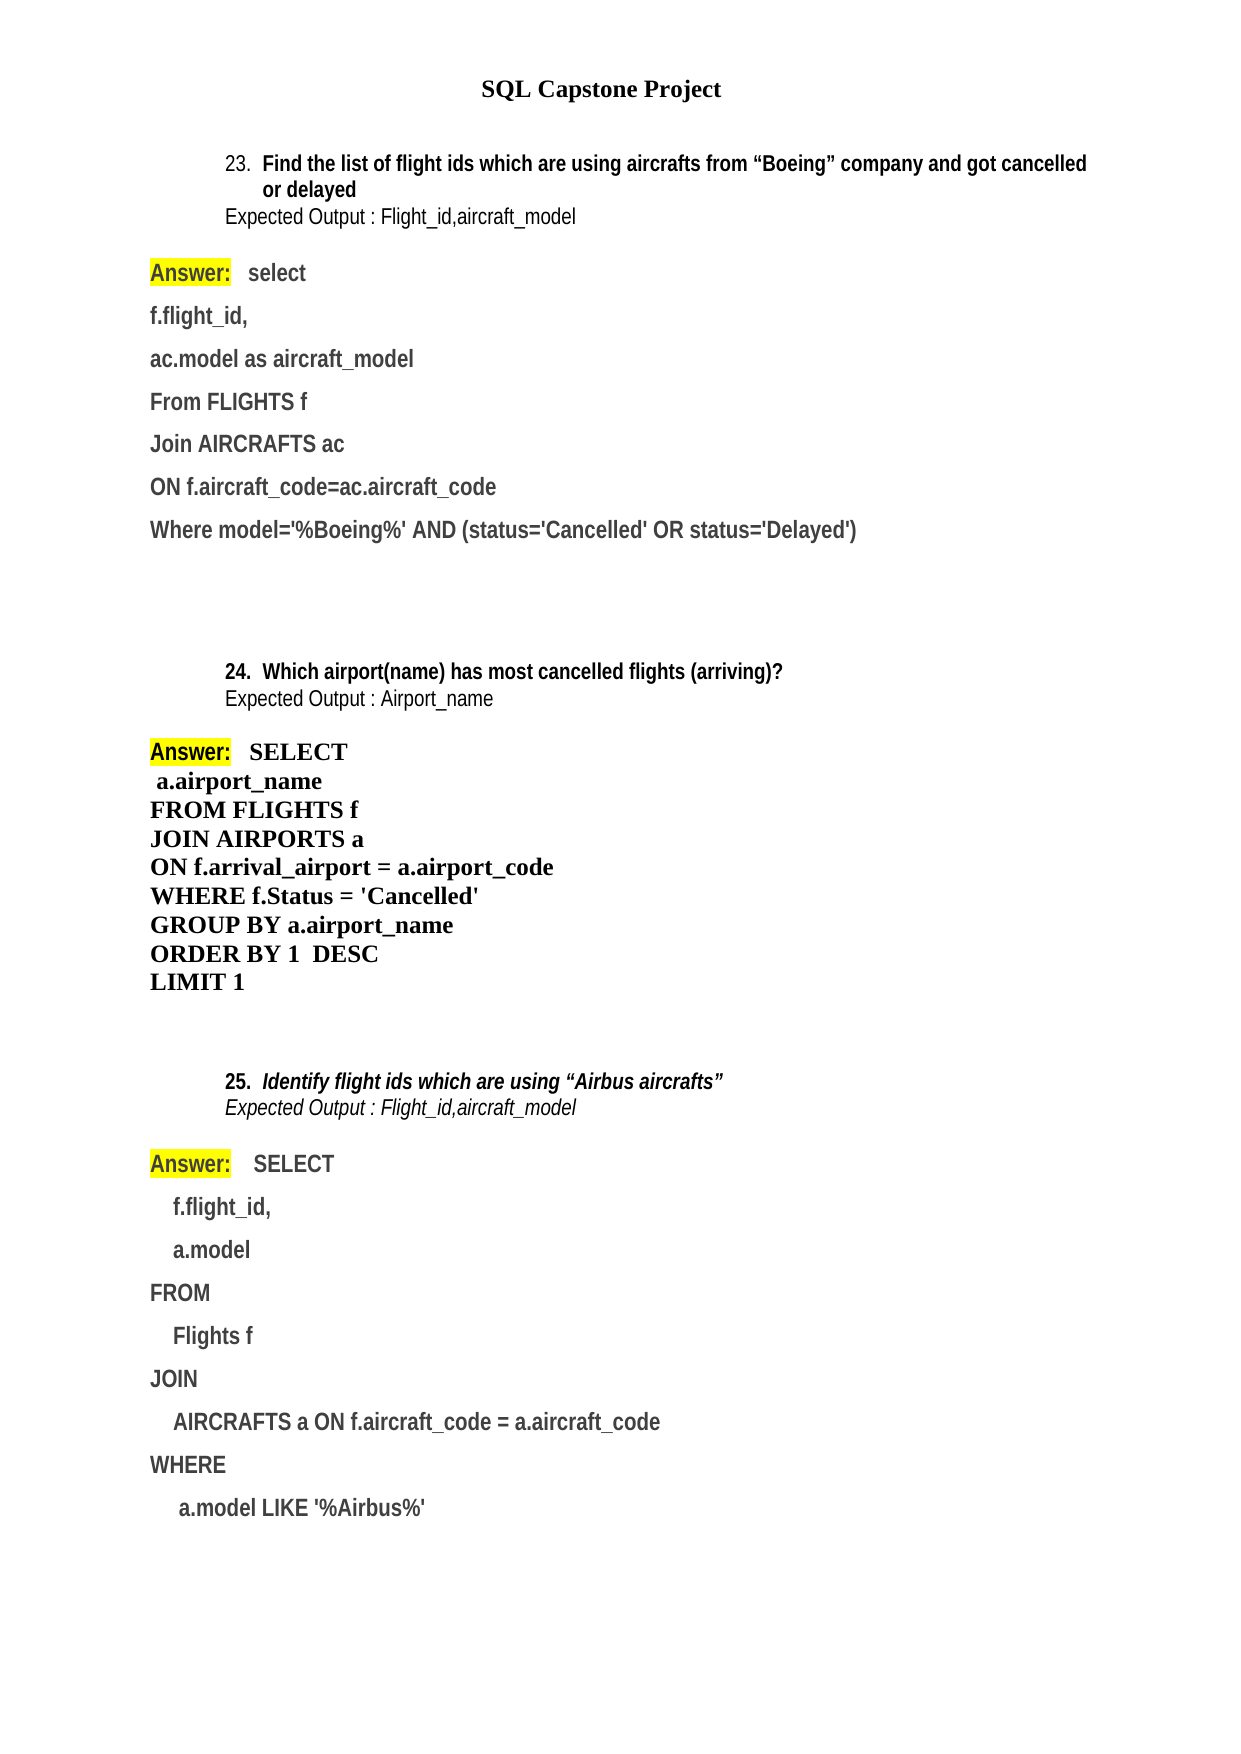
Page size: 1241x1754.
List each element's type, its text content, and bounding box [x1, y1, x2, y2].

text f.flight_id, [150, 301, 1090, 329]
text Answer: SELECT [150, 737, 1090, 766]
text a.model [150, 1235, 1090, 1264]
text Join AIRCRAFTS ac [150, 429, 1090, 458]
text WHERE [150, 1450, 1090, 1478]
text Flights f [150, 1321, 1090, 1349]
text GROUP BY a.airport_name [150, 910, 1090, 939]
text ac.model as aircraft_model [150, 343, 1090, 372]
text JOIN [150, 1364, 1090, 1392]
text AIRCRAFTS a ON f.aircraft_code = a.aircraft_code [150, 1407, 1090, 1435]
list Identify flight ids which are using “Airbus aircrafts” [225, 1068, 1090, 1094]
text From FLIGHTS f [150, 386, 1090, 415]
list Expected Output : Flight_id,aircraft_model [225, 1094, 1090, 1121]
text Answer: select [231, 258, 1090, 286]
text a.airport_name [150, 766, 1090, 795]
text FROM [150, 1278, 1090, 1307]
text FROM FLIGHTS f [150, 795, 1090, 824]
list Expected Output : Flight_id,aircraft_model [225, 203, 1090, 229]
text ON f.arrival_airport = a.airport_code [150, 852, 1090, 881]
text f.flight_id, [150, 1192, 1090, 1221]
text JOIN AIRPORTS a [150, 824, 1090, 852]
text Where model='%Boeing%' AND (status='Cancelled' OR status='Delayed') [150, 515, 1090, 544]
list Find the list of flight ids which are using aircrafts from “Boeing” company and got cancelled or delayed [225, 150, 1090, 203]
text a.model LIKE '%Airbus%' [150, 1493, 1090, 1521]
text LIMIT 1 [150, 967, 1090, 996]
text Answer: SELECT [231, 1149, 1090, 1178]
list Which airport(name) has most cancelled flights (arriving)? [225, 658, 1090, 685]
text ON f.aircraft_code=ac.aircraft_code [150, 472, 1090, 501]
text WHERE f.Status = 'Cancelled' [150, 881, 1090, 910]
list Expected Output : Airport_name [225, 685, 1090, 711]
text ORDER BY 1 DESC [150, 939, 1090, 967]
